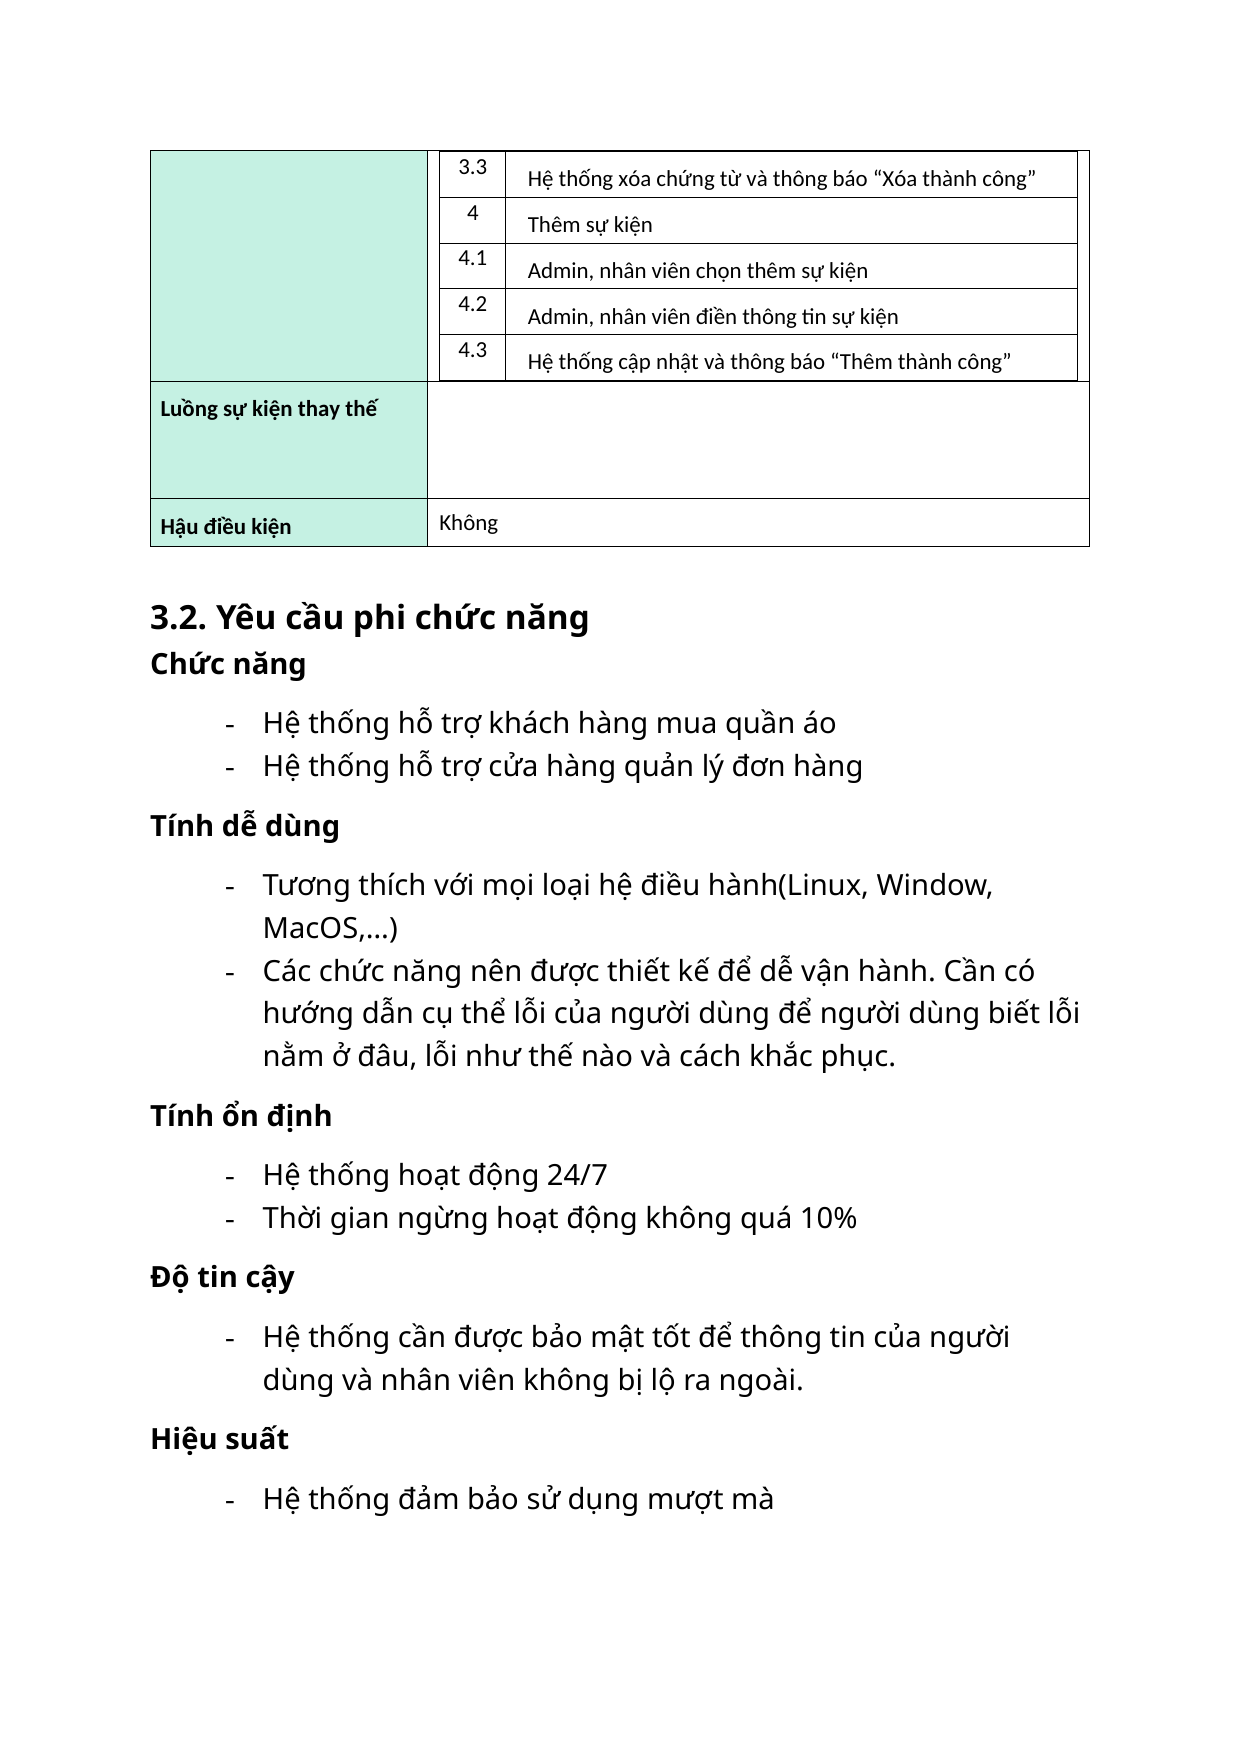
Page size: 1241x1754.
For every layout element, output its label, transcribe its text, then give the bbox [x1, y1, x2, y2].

subtitle 3.2. Yêu cầu phi chức năng [150, 594, 1090, 639]
table_cell [506, 289, 1077, 334]
text Chức năng [150, 643, 1090, 683]
table_cell [440, 152, 505, 197]
list Hệ thống hỗ trợ cửa hàng quản lý đơn hàng [225, 745, 1090, 785]
table_cell Hậu điều kiện [151, 499, 427, 546]
list Hệ thống đảm bảo sử dụng mượt mà [225, 1478, 1090, 1518]
list Tương thích với mọi loại hệ điều hành(Linux, Window, MacOS,…) [225, 864, 1090, 947]
table_cell [440, 198, 505, 243]
list Thời gian ngừng hoạt động không quá 10% [225, 1197, 1090, 1237]
table_cell [506, 335, 1077, 380]
table_cell [440, 335, 505, 380]
table_cell [428, 151, 439, 381]
text Tính ổn định [150, 1095, 1090, 1135]
table_cell [506, 152, 1077, 197]
text Hiệu suất [150, 1418, 1090, 1458]
table_cell Luồng sự kiện thay thế [151, 382, 427, 498]
text Độ tin cậy [150, 1257, 1090, 1296]
list Hệ thống hỗ trợ khách hàng mua quần áo [225, 702, 1090, 742]
table_cell Không [428, 499, 1089, 546]
table_cell [506, 244, 1077, 288]
table_cell [440, 289, 505, 334]
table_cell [151, 151, 427, 381]
list Hệ thống cần được bảo mật tốt để thông tin của người dùng và nhân viên không bị lộ ra ngoài. [225, 1316, 1090, 1399]
table_cell [1078, 151, 1089, 381]
table_cell [440, 244, 505, 288]
table_cell [428, 382, 1089, 498]
list Các chức năng nên được thiết kế để dễ vận hành. Cần có hướng dẫn cụ thể lỗi của người dùng để người dùng biết lỗi nằm ở đâu, lỗi như thế nào và cách khắc phục. [225, 950, 1090, 1075]
list Hệ thống hoạt động 24/7 [225, 1154, 1090, 1194]
text Tính dễ dùng [150, 805, 1090, 844]
table_cell [506, 198, 1077, 243]
